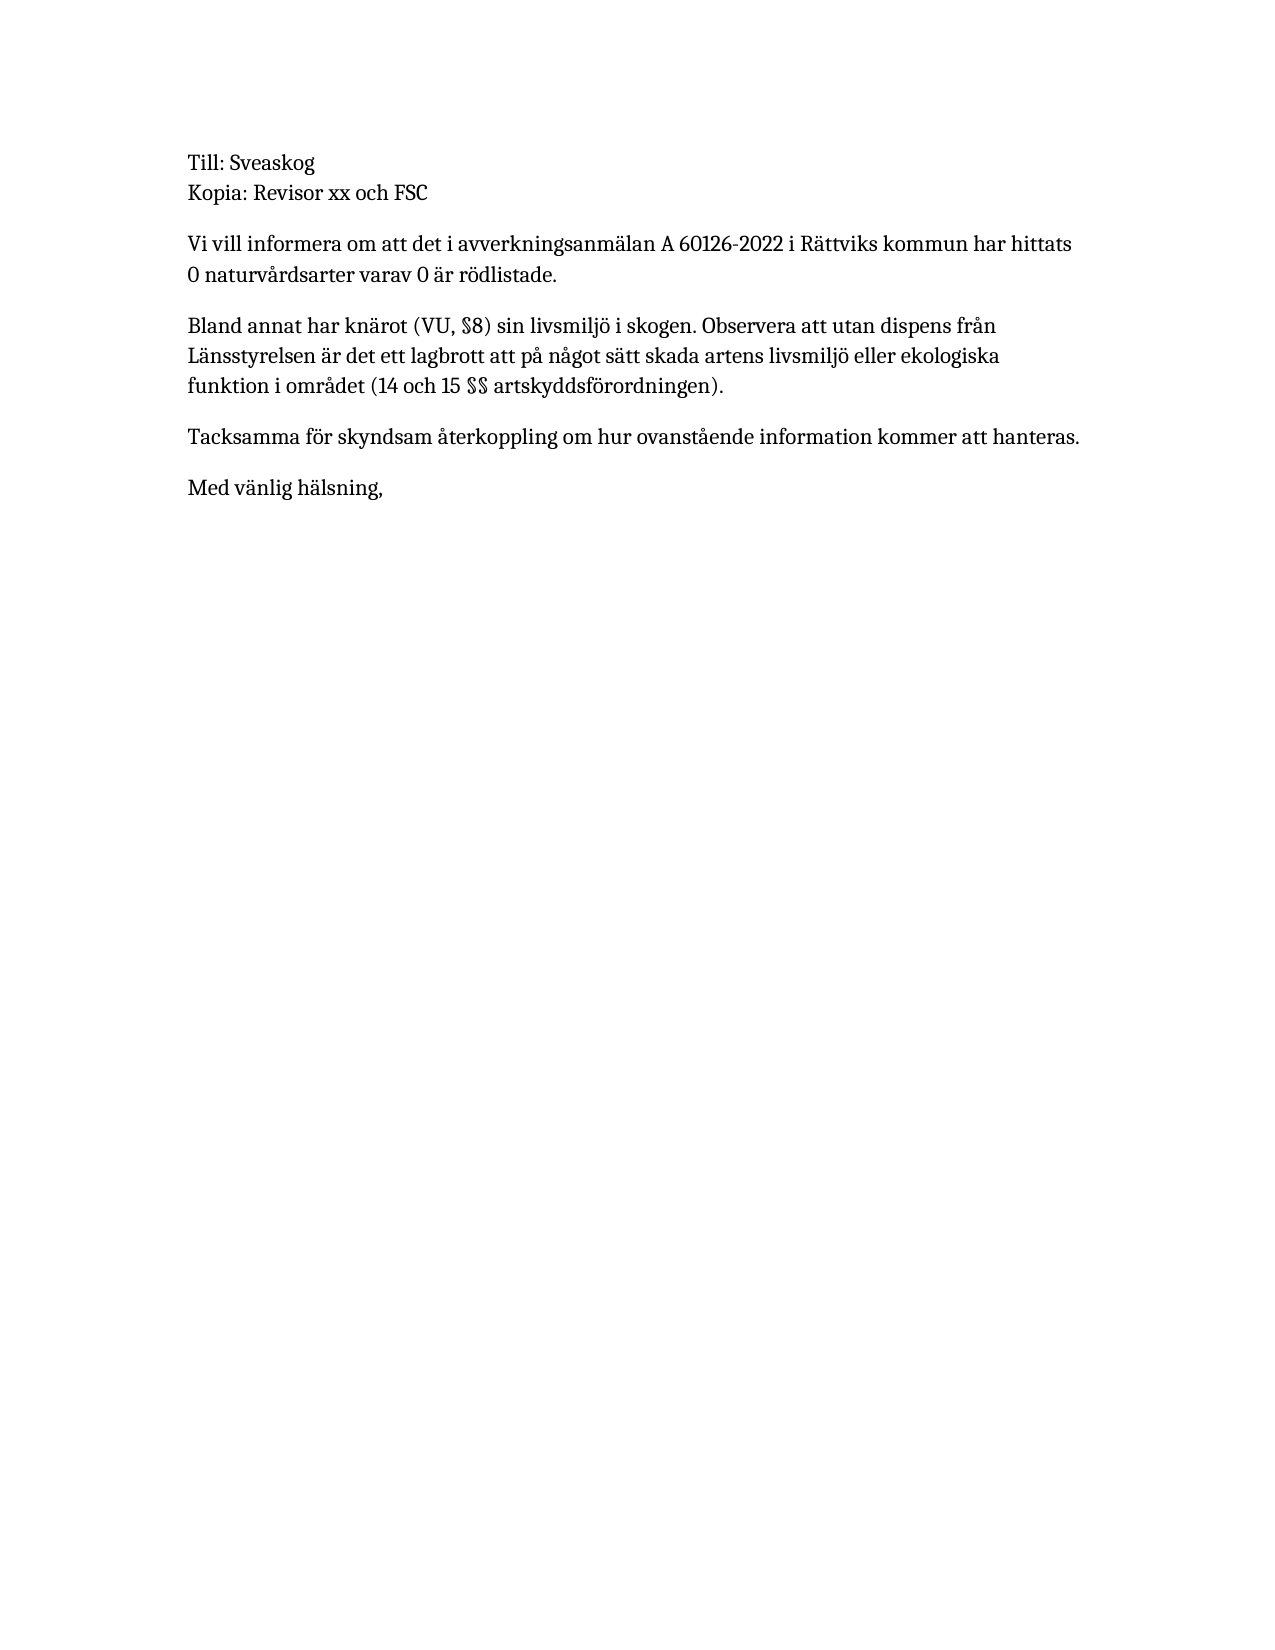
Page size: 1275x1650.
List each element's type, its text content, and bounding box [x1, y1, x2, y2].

text Med vänlig hälsning, [187, 475, 1087, 532]
text Bland annat har knärot (VU, §8) sin livsmiljö i skogen. Observera att utan dispens från Länsstyrelsen är det ett lagbrott att på något sätt skada artens livsmiljö eller ekologiska funktion i området (14 och 15 §§ artskyddsförordningen). [187, 312, 1087, 399]
text Tacksamma för skyndsam återkoppling om hur ovanstående information kommer att hanteras. [187, 424, 1087, 450]
text Vi vill informera om att det i avverkningsanmälan A 60126-2022 i Rättviks kommun har hittats 0 naturvårdsarter varav 0 är rödlistade. [187, 231, 1087, 288]
text Till: Sveaskog Kopia: Revisor xx och FSC [187, 150, 1087, 207]
